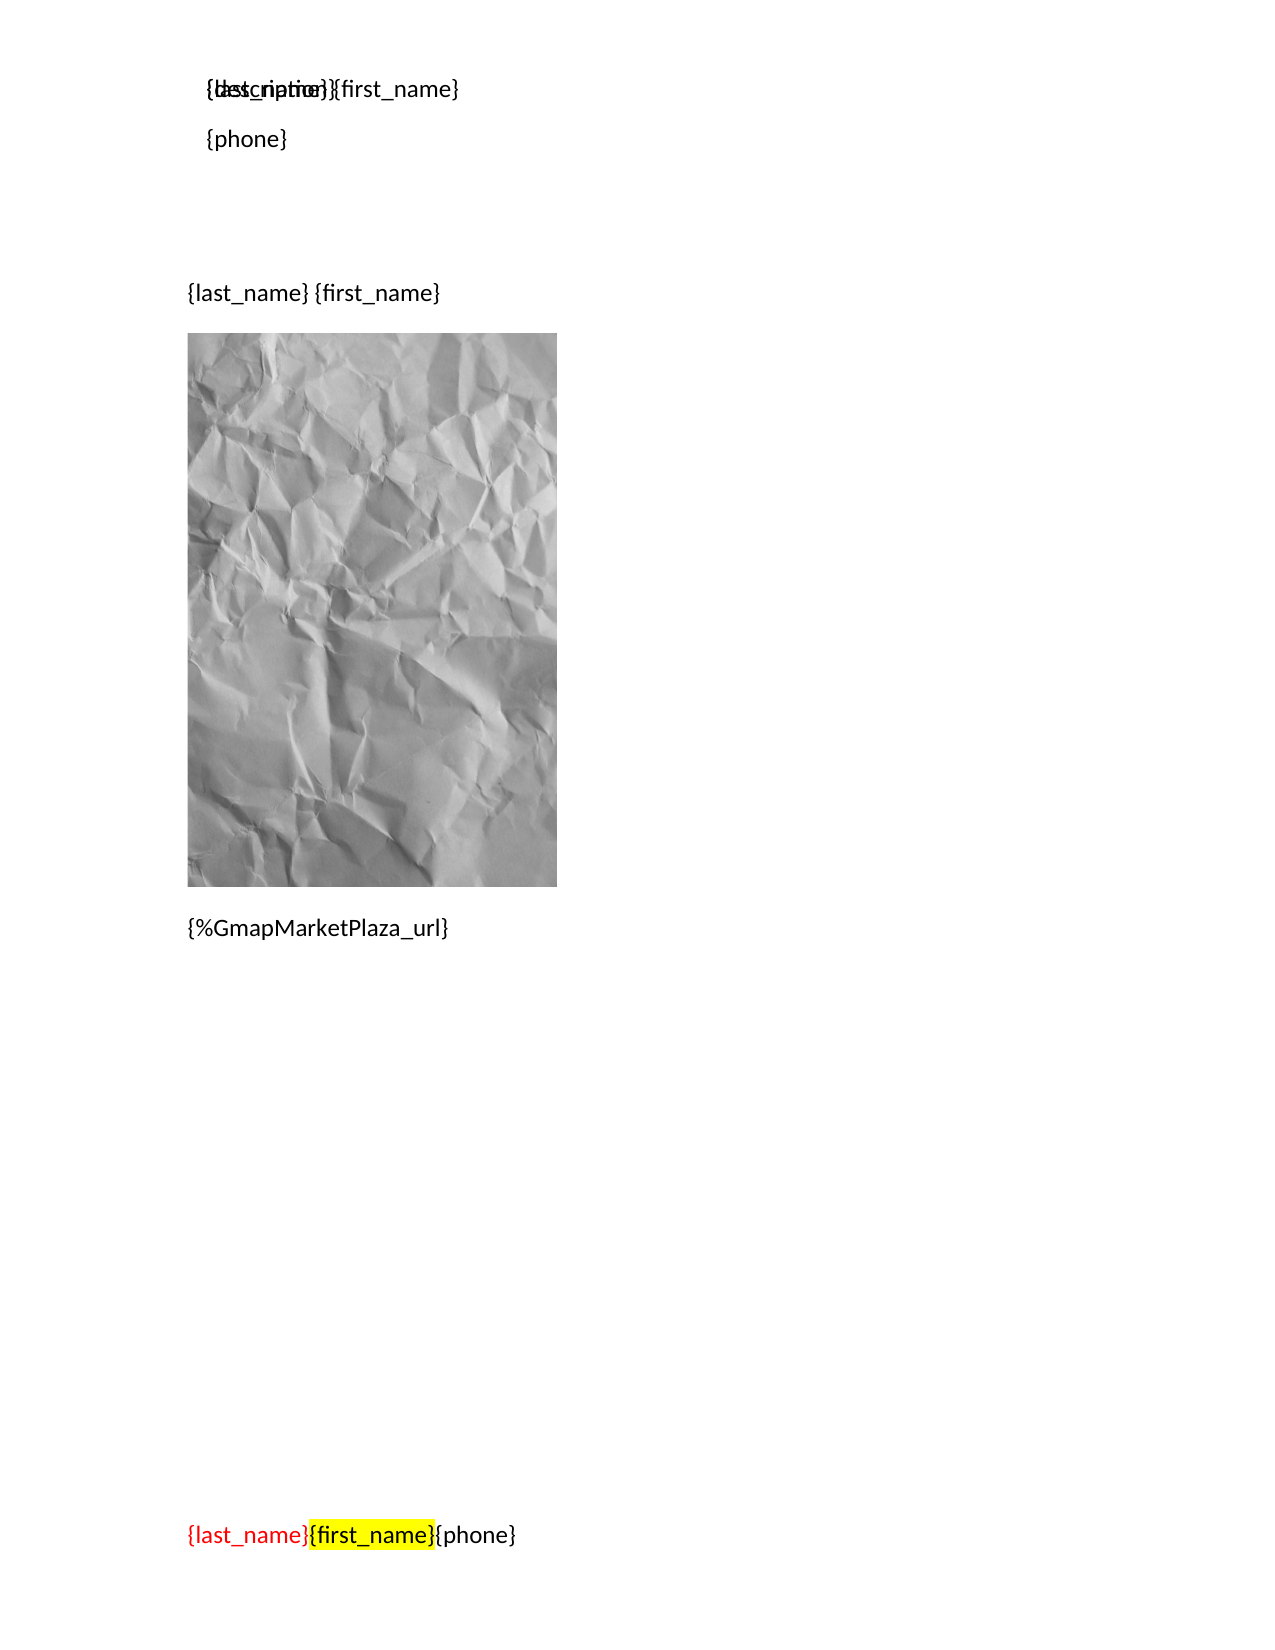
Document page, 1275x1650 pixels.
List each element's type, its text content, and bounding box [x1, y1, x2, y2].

picture [187, 333, 557, 887]
text {%GmapMarketPlaza_url} [187, 912, 1087, 942]
text {last_name} {first_name} [187, 277, 1087, 308]
